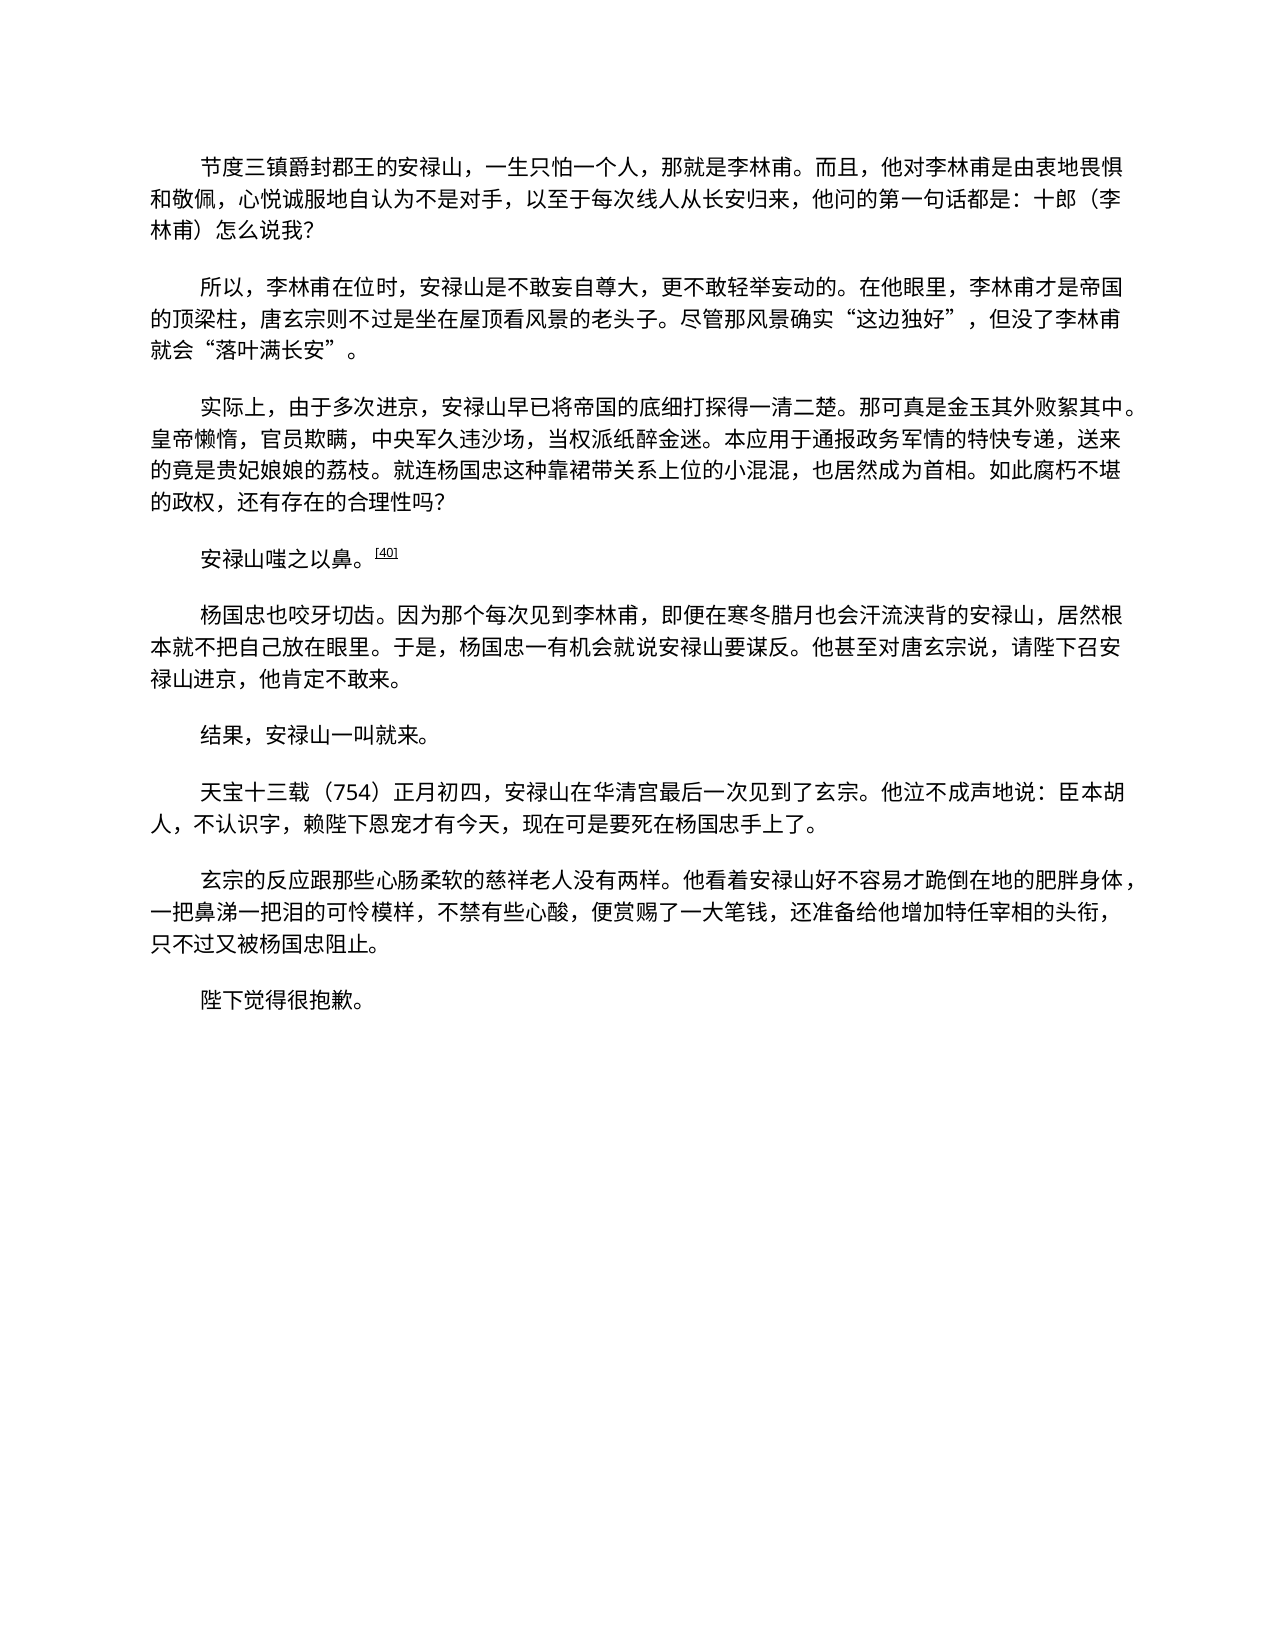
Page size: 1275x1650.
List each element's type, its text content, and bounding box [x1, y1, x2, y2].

text 所以，李林甫在位时，安禄山是不敢妄自尊大，更不敢轻举妄动的。在他眼里，李林甫才是帝国的顶梁柱，唐玄宗则不过是坐在屋顶看风景的老头子。尽管那风景确实“这边独好”，但没了李林甫，就会“落叶满长安”。 [150, 270, 1125, 365]
text 节度三镇爵封郡王的安禄山，一生只怕一个人，那就是李林甫。而且，他对李林甫是由衷地畏惧和敬佩，心悦诚服地自认为不是对手，以至于每次线人从长安归来，他问的第一句话都是：十郎（李林甫）怎么说我？ [150, 150, 1125, 245]
text 玄宗的反应跟那些心肠柔软的慈祥老人没有两样。他看着安禄山好不容易才跪倒在地的肥胖身体，一把鼻涕一把泪的可怜模样，不禁有些心酸，便赏赐了一大笔钱，还准备给他增加特任宰相的头衔，只不过又被杨国忠阻止。 [150, 863, 1125, 958]
text 杨国忠也咬牙切齿。因为那个每次见到李林甫，即便在寒冬腊月也会汗流浃背的安禄山，居然根本就不把自己放在眼里。于是，杨国忠一有机会就说安禄山要谋反。他甚至对唐玄宗说，请陛下召安禄山进京，他肯定不敢来。 [150, 598, 1125, 693]
text 陛下觉得很抱歉。 [150, 983, 1125, 1015]
text 结果，安禄山一叫就来。 [150, 718, 1125, 750]
text 安禄山嗤之以鼻。[40] [150, 542, 1125, 573]
text 实际上，由于多次进京，安禄山早已将帝国的底细打探得一清二楚。那可真是金玉其外败絮其中。皇帝懒惰，官员欺瞒，中央军久违沙场，当权派纸醉金迷。本应用于通报政务军情的特快专递，送来的竟是贵妃娘娘的荔枝。就连杨国忠这种靠裙带关系上位的小混混，也居然成为首相。如此腐朽不堪的政权，还有存在的合理性吗？ [150, 390, 1125, 517]
text 天宝十三载（754）正月初四，安禄山在华清宫最后一次见到了玄宗。他泣不成声地说：臣本胡人，不认识字，赖陛下恩宠才有今天，现在可是要死在杨国忠手上了。 [150, 775, 1125, 838]
